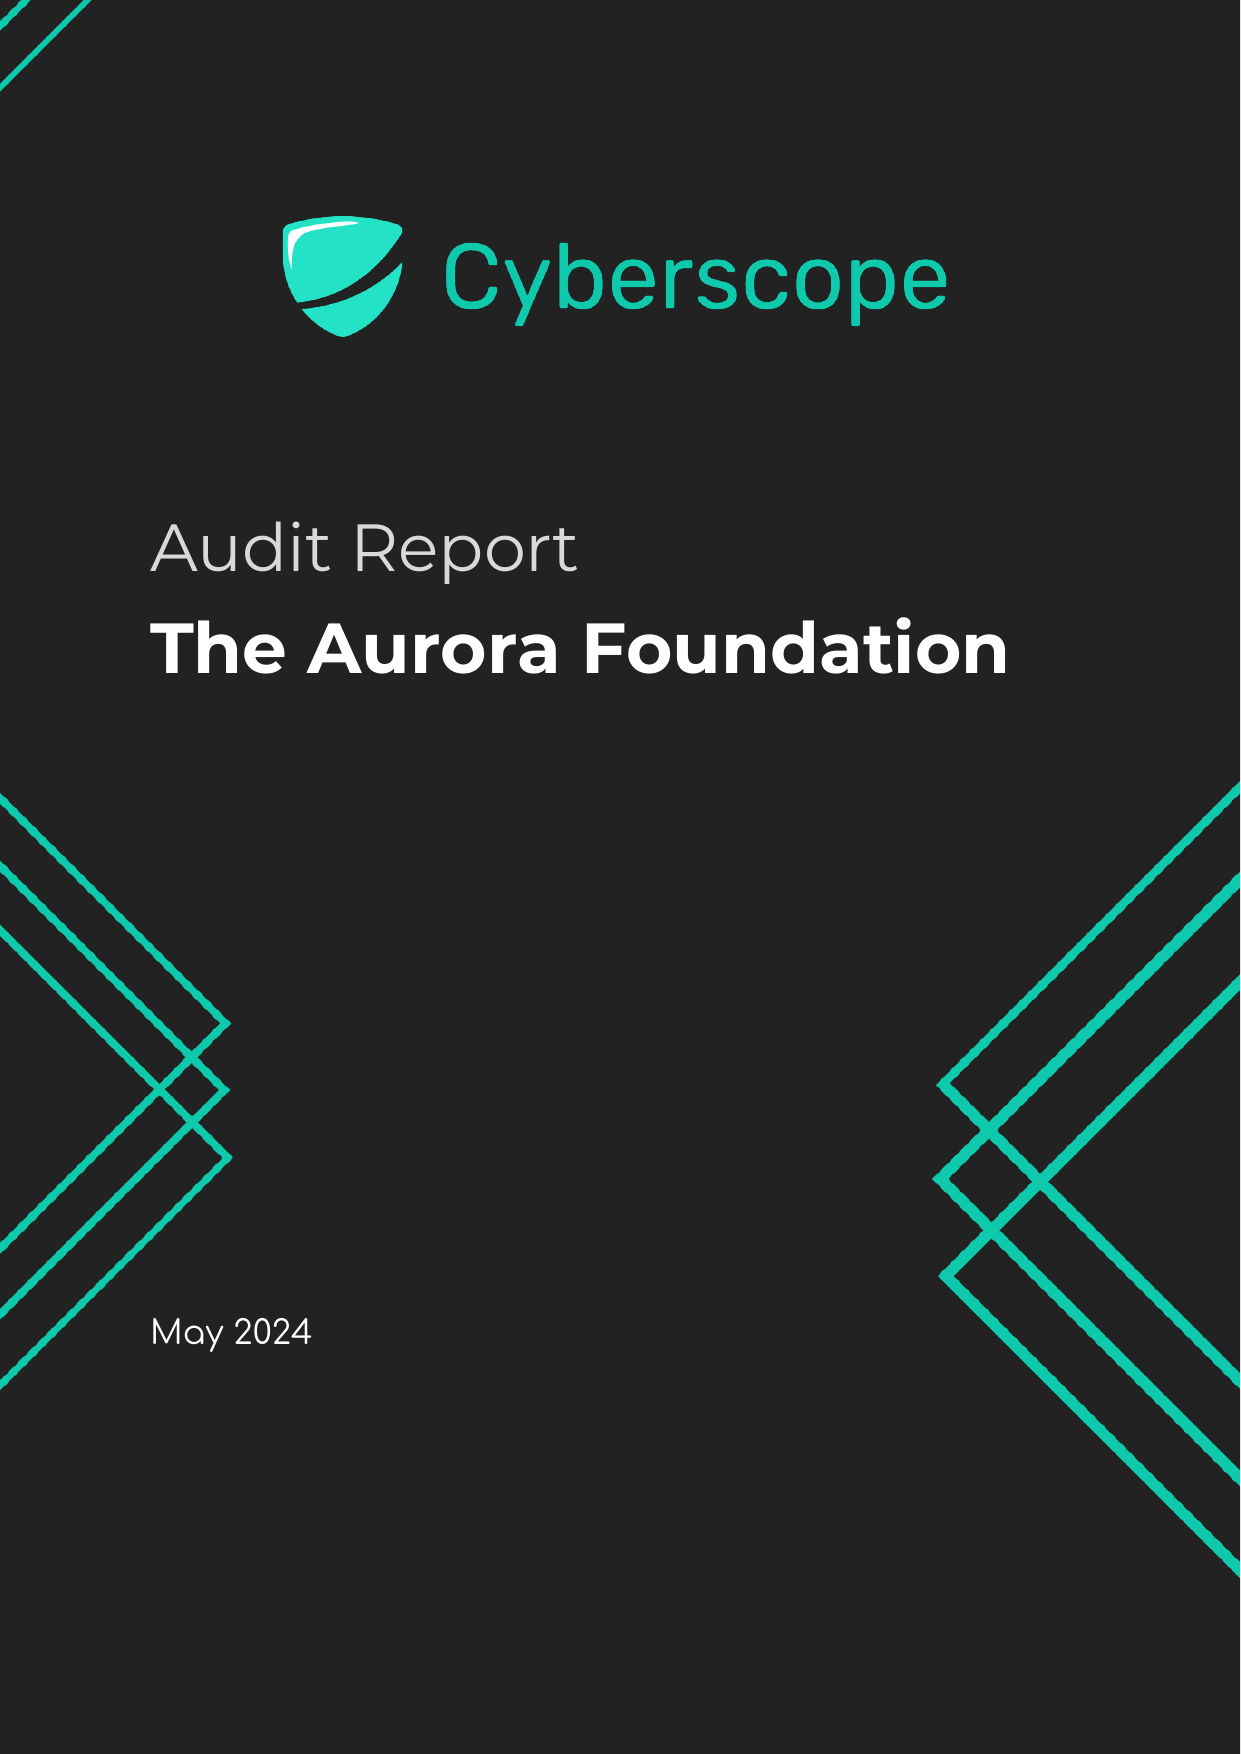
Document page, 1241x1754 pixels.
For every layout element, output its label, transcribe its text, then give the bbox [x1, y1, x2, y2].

picture [0, 0, 1241, 1754]
text May 2024 [150, 1315, 1090, 1352]
